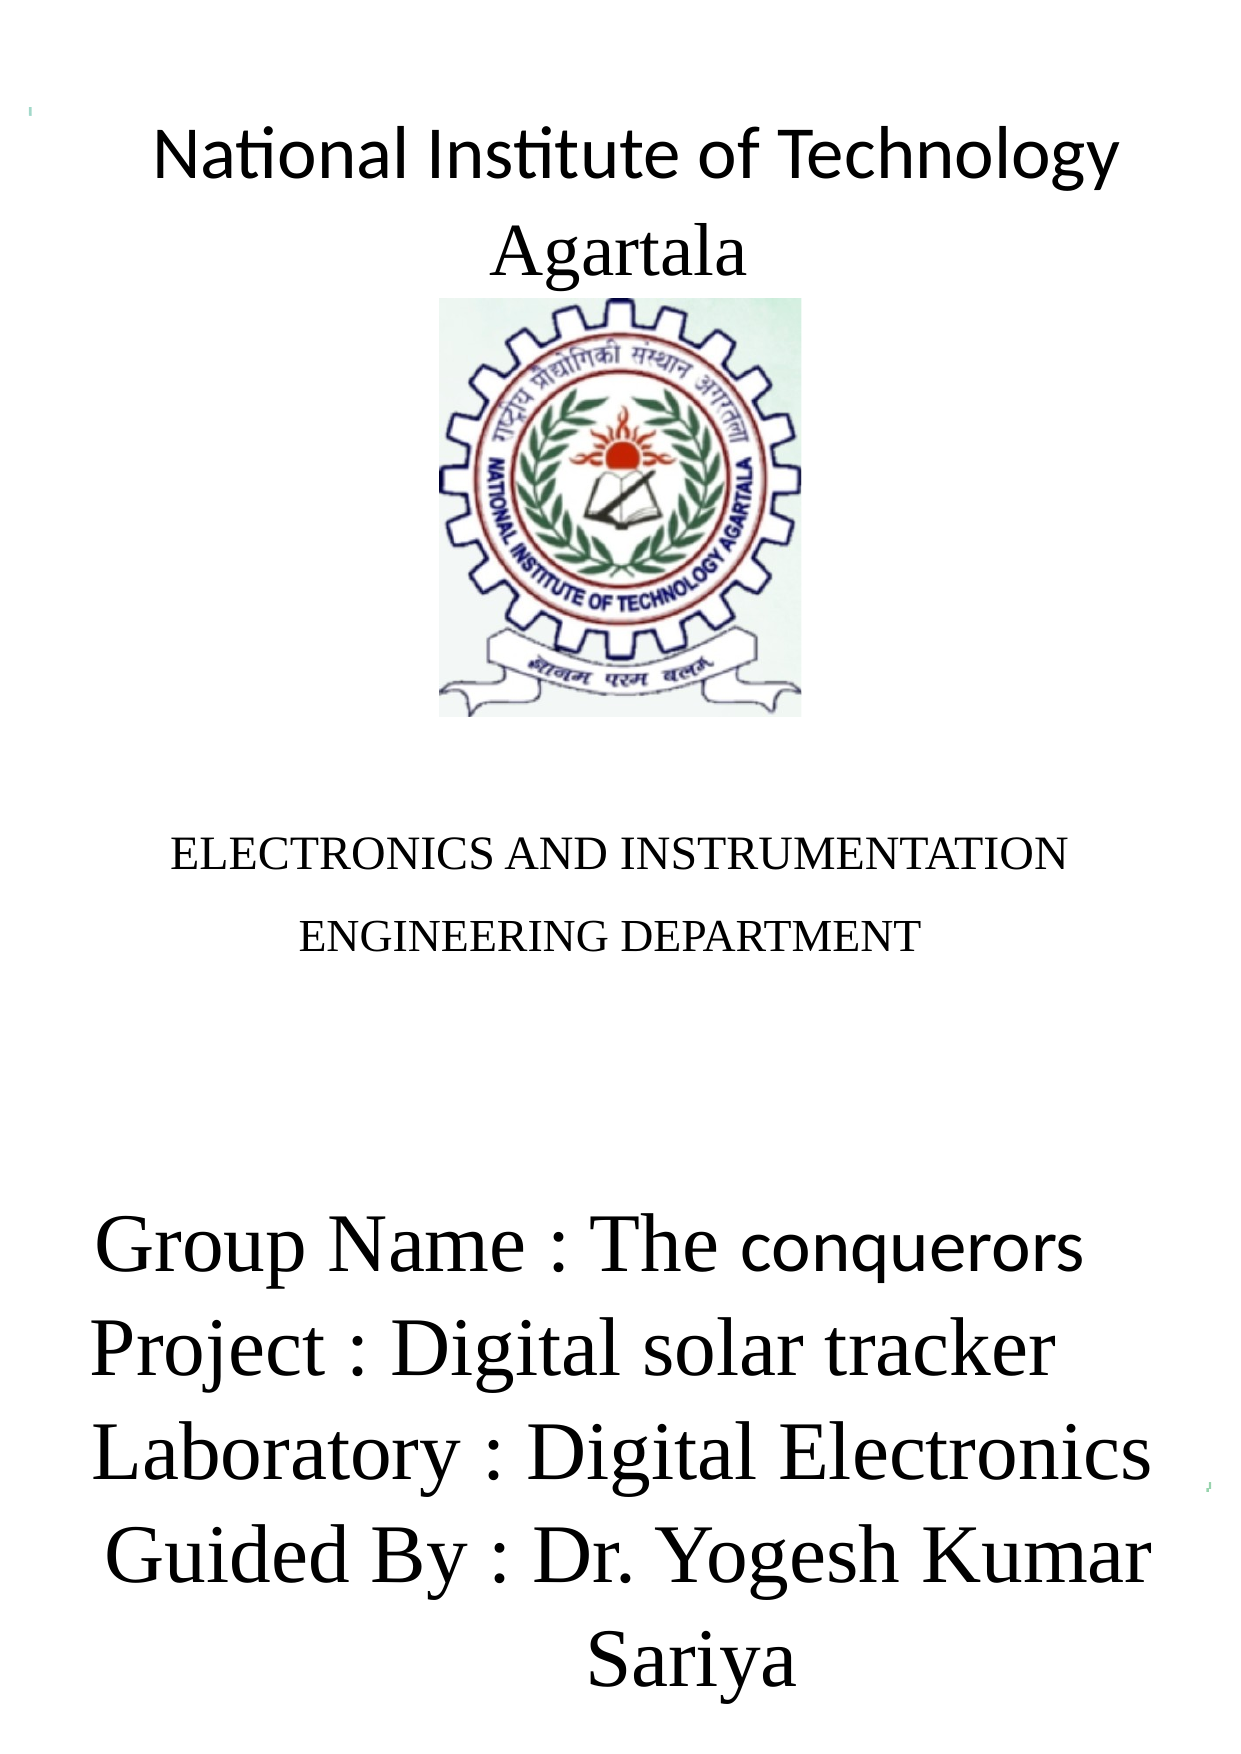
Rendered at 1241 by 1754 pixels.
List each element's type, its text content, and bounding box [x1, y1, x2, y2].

picture [439, 298, 802, 717]
subtitle ENGINEERING DEPARTMENT [48, 908, 1172, 961]
text Laboratory : Digital Electronics [91, 1401, 1196, 1497]
text Guided By : Dr. Yogesh Kumar [104, 1505, 1207, 1601]
text Project : Digital solar tracker [89, 1298, 1196, 1394]
text Group Name : The conquerors [94, 1194, 1196, 1290]
text Sariya [186, 1608, 1196, 1704]
text Agartala [48, 205, 1188, 291]
picture [1206, 1482, 1212, 1492]
text National Institute of Technology [48, 106, 1196, 198]
text ELECTRONICS AND INSTRUMENTATION [48, 825, 1190, 880]
